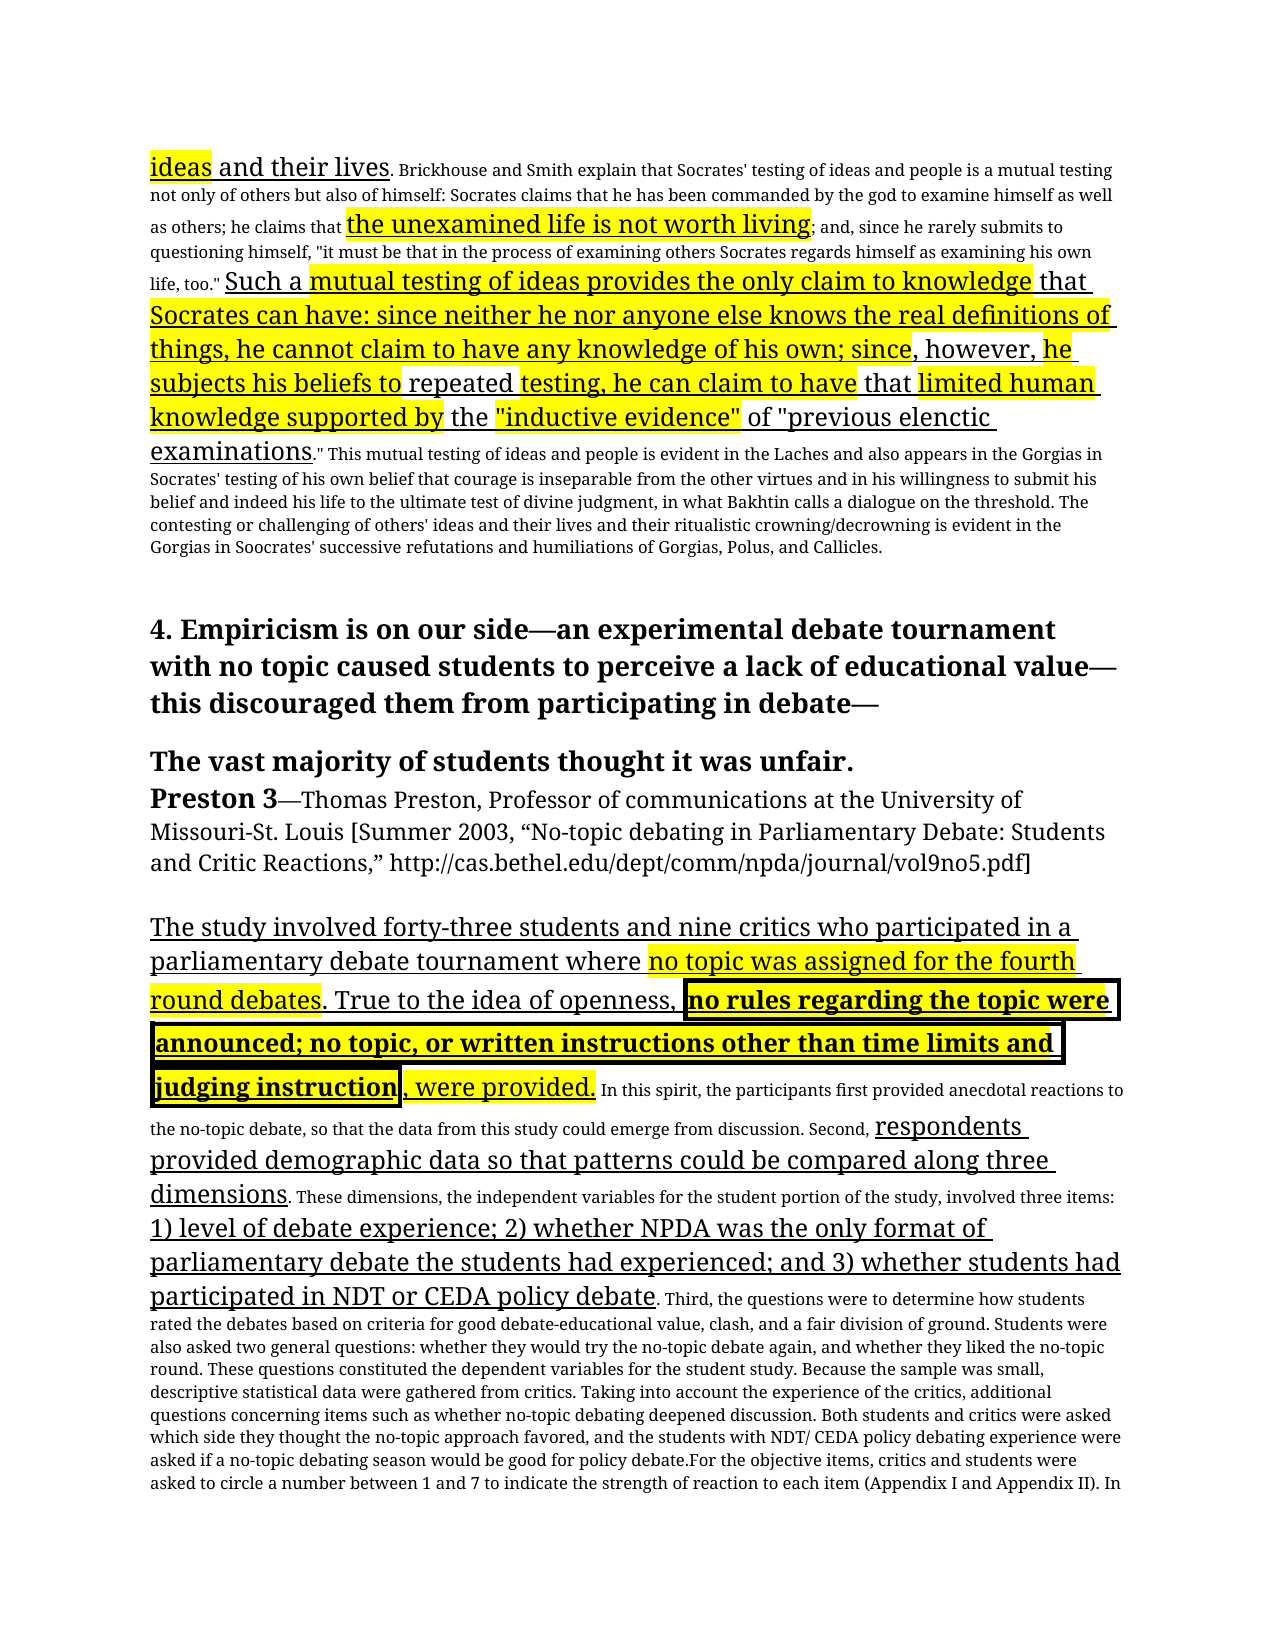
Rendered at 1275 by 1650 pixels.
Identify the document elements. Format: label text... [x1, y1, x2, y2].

subtitle The vast majority of students thought it was unfair. [150, 742, 1125, 779]
subtitle 4. Empiricism is on our side—an experimental debate tournament with no topic caused students to perceive a lack of educational value—this discouraged them from participating in debate— [150, 611, 1125, 721]
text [150, 910, 1125, 1494]
text Preston 3—Thomas Preston, Professor of communications at the University of Missouri-St. Louis [Summer 2003, “No-topic debating in Parliamentary Debate: Students and Critic Reactions,” http://cas.bethel.edu/dept/comm/npda/journal/vol9no5.pdf] [150, 779, 1125, 878]
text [150, 150, 1125, 559]
